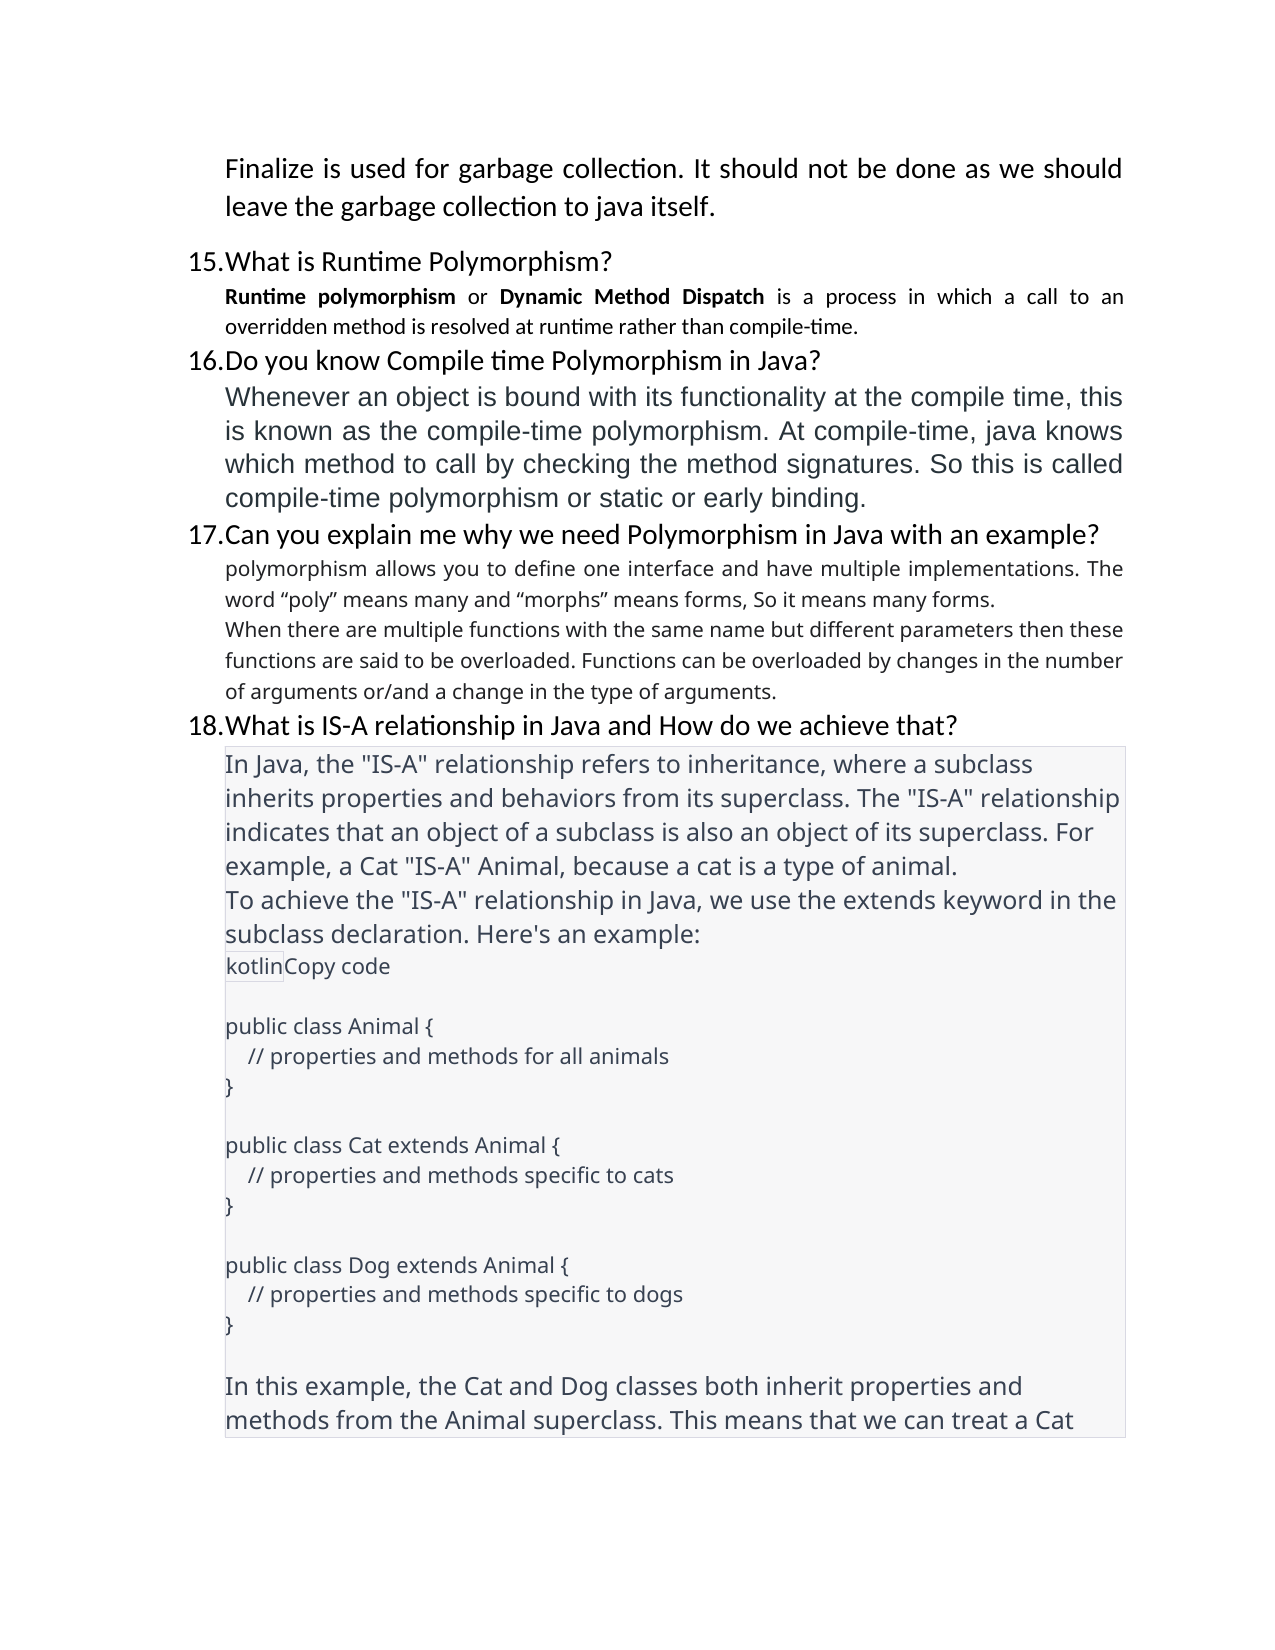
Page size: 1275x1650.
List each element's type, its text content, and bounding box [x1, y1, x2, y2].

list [226, 1368, 1125, 1437]
list In Java, the "IS-A" relationship refers to inheritance, where a subclass inherits properties and behaviors from its superclass. The "IS-A" relationship indicates that an object of a subclass is also an object of its superclass. For example, a Cat "IS-A" Animal, because a cat is a type of animal. [226, 747, 1125, 882]
list // properties and methods specific to dogs [226, 1279, 1125, 1309]
list } [226, 1309, 1125, 1338]
list Runtime polymorphism or Dynamic Method Dispatch is a process in which a call to an overridden method is resolved at runtime rather than compile-time. [225, 282, 1125, 340]
list Do you know Compile time Polymorphism in Java? [187, 342, 1125, 378]
list Whenever an object is bound with its functionality at the compile time, this is known as the compile-time polymorphism. At compile-time, java knows which method to call by checking the method signatures. So this is called compile-time polymorphism or static or early binding. [225, 479, 1125, 513]
list } [226, 1070, 1125, 1100]
list kotlinCopy code [284, 950, 1125, 981]
list // properties and methods for all animals [226, 1041, 1125, 1070]
list kotlinCopy code [226, 952, 283, 981]
list } [226, 1189, 1125, 1219]
list What is IS-A relationship in Java and How do we achieve that? [187, 707, 1125, 743]
list polymorphism allows you to define one interface and have multiple implementations. The word “poly” means many and “morphs” means forms, So it means many forms. [225, 583, 1125, 613]
list When there are multiple functions with the same name but different parameters then these functions are said to be overloaded. Functions can be overloaded by changes in the number of arguments or/and a change in the type of arguments. [225, 674, 1125, 705]
list Can you explain me why we need Polymorphism in Java with an example? [187, 516, 1125, 551]
text Finalize is used for garbage collection. It should not be done as we should leave the garbage collection to java itself. [225, 150, 1125, 224]
list public class Animal { [226, 1011, 1125, 1041]
list public class Cat extends Animal { [226, 1130, 1125, 1160]
list To achieve the "IS-A" relationship in Java, we use the extends keyword in the subclass declaration. Here's an example: [226, 882, 1125, 950]
list // properties and methods specific to cats [226, 1160, 1125, 1189]
list What is Runtime Polymorphism? [187, 243, 1125, 279]
list public class Dog extends Animal { [226, 1249, 1125, 1279]
